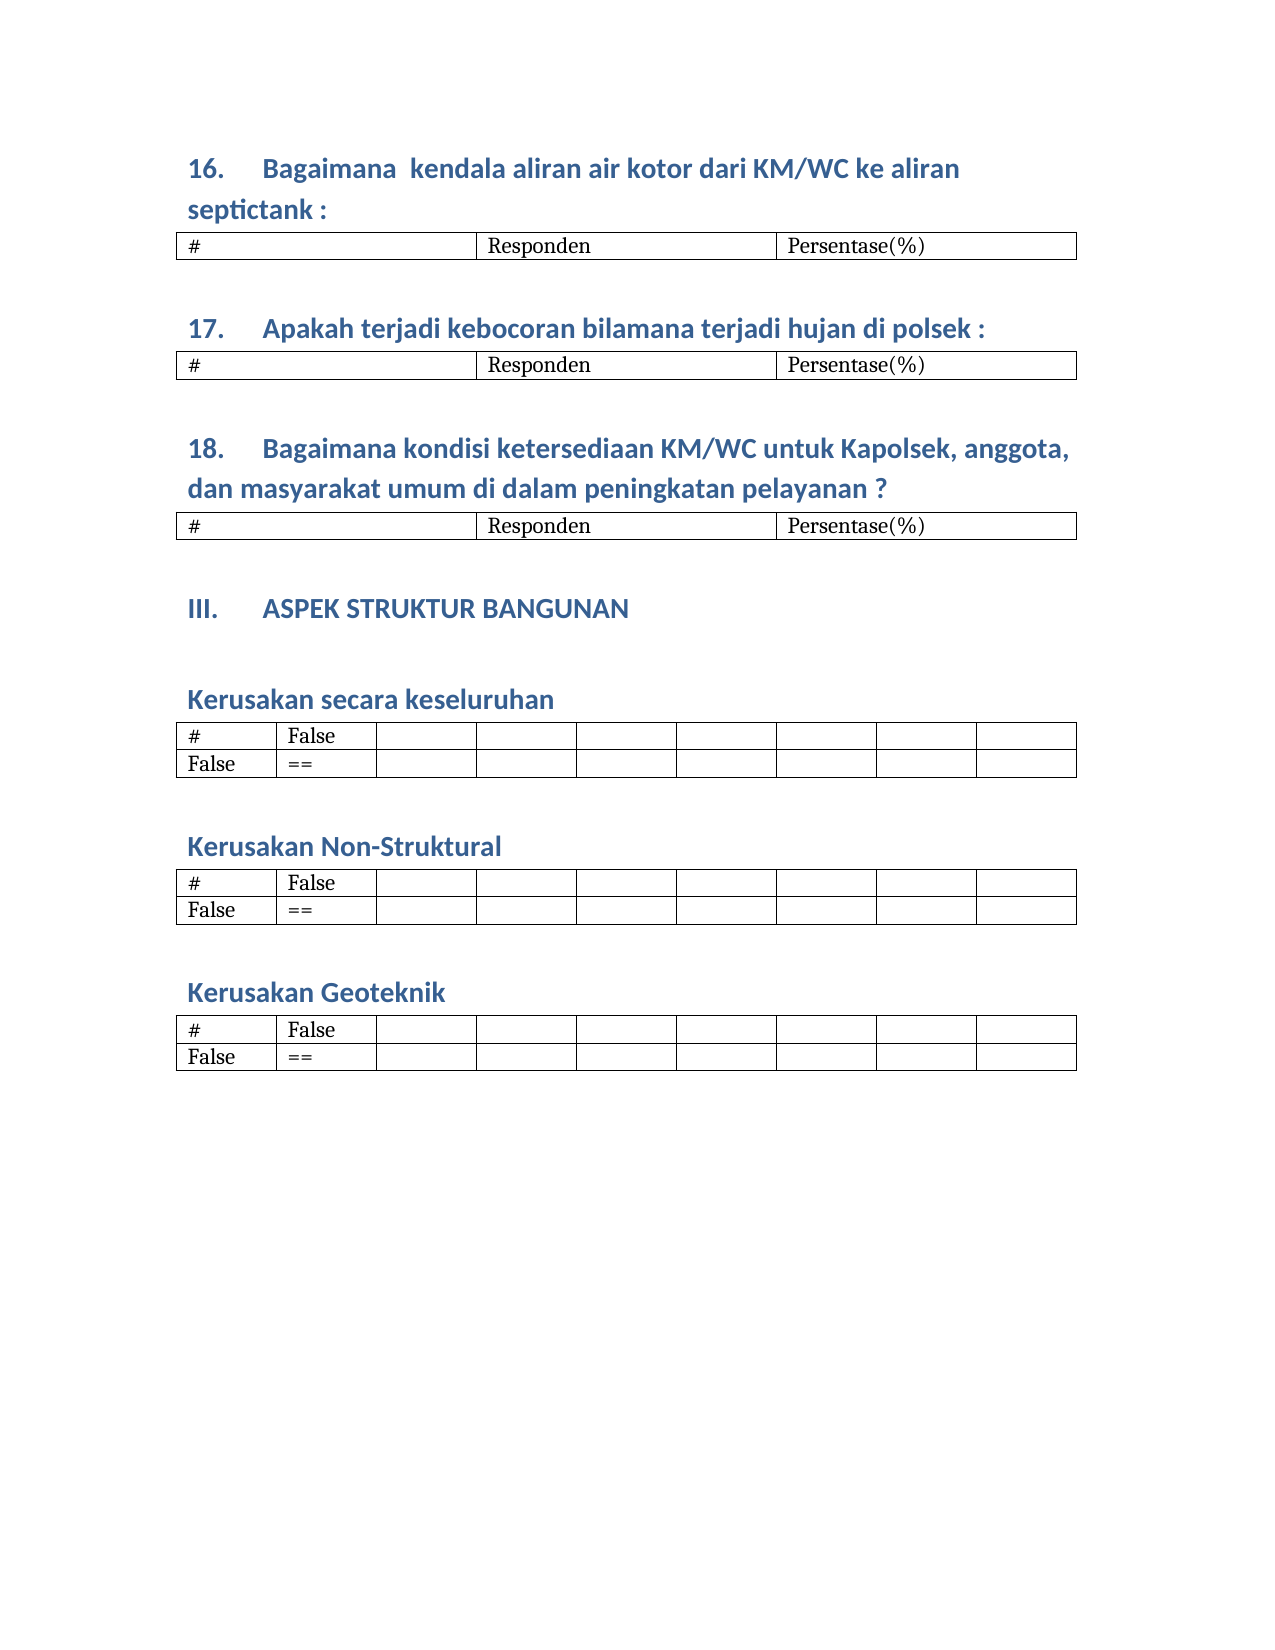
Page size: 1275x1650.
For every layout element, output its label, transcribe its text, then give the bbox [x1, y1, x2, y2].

table_header # [177, 1016, 276, 1043]
table_cell [877, 1044, 976, 1070]
subtitle 16. Bagaimana kendala aliran air kotor dari KM/WC ke aliran septictank : [187, 150, 1087, 227]
table_cell [477, 1044, 576, 1070]
table_cell [977, 897, 1076, 923]
table_cell [977, 1044, 1076, 1070]
table_header [477, 1016, 576, 1043]
table_header [977, 1016, 1076, 1043]
table_header False [277, 723, 376, 749]
table_cell [777, 750, 876, 777]
table_header [977, 723, 1076, 749]
table_cell [477, 897, 576, 923]
table_header Responden [477, 513, 776, 539]
table_header [577, 870, 676, 896]
table_header Responden [477, 352, 776, 379]
table_header [577, 723, 676, 749]
table_header [877, 870, 976, 896]
table_header [577, 1016, 676, 1043]
table_header [877, 1016, 976, 1043]
table_cell False [177, 750, 276, 777]
table_cell [577, 897, 676, 923]
table_header [377, 723, 476, 749]
table_header [477, 723, 576, 749]
table_cell False [177, 897, 276, 923]
table_header Persentase(%) [777, 352, 1076, 379]
subtitle 17. Apakah terjadi kebocoran bilamana terjadi hujan di polsek : [187, 310, 1087, 346]
table_header Persentase(%) [777, 513, 1076, 539]
subtitle Kerusakan Non-Struktural [187, 828, 1087, 863]
table_header Responden [477, 233, 776, 259]
table_header False [277, 870, 376, 896]
subtitle III. ASPEK STRUKTUR BANGUNAN [187, 590, 1087, 626]
table_cell [377, 1044, 476, 1070]
table_cell [877, 897, 976, 923]
table_header [377, 1016, 476, 1043]
table_header [877, 723, 976, 749]
table_header # [177, 723, 276, 749]
table_cell [677, 1044, 776, 1070]
table_cell [677, 897, 776, 923]
table_header # [177, 870, 276, 896]
subtitle 18. Bagaimana kondisi ketersediaan KM/WC untuk Kapolsek, anggota, dan masyarakat umum di dalam peningkatan pelayanan ? [187, 430, 1087, 506]
table_header [677, 1016, 776, 1043]
table_cell [577, 1044, 676, 1070]
table_cell == [277, 897, 376, 923]
table_header # [177, 513, 476, 539]
subtitle Kerusakan secara keseluruhan [187, 681, 1087, 717]
table_header [777, 1016, 876, 1043]
table_cell == [277, 1044, 376, 1070]
table_cell [777, 1044, 876, 1070]
table_cell [377, 750, 476, 777]
table_cell [677, 750, 776, 777]
table_cell [477, 750, 576, 777]
table_header False [277, 1016, 376, 1043]
table_cell [377, 897, 476, 923]
table_cell [577, 750, 676, 777]
table_header [777, 723, 876, 749]
table_header [777, 870, 876, 896]
table_header [677, 870, 776, 896]
table_header [377, 870, 476, 896]
table_cell [777, 897, 876, 923]
table_header [977, 870, 1076, 896]
table_cell False [177, 1044, 276, 1070]
table_header [477, 870, 576, 896]
table_cell == [277, 750, 376, 777]
table_header [677, 723, 776, 749]
table_header # [177, 352, 476, 379]
table_cell [877, 750, 976, 777]
subtitle Kerusakan Geoteknik [187, 974, 1087, 1010]
table_cell [977, 750, 1076, 777]
table_header # [177, 233, 476, 259]
table_header Persentase(%) [777, 233, 1076, 259]
